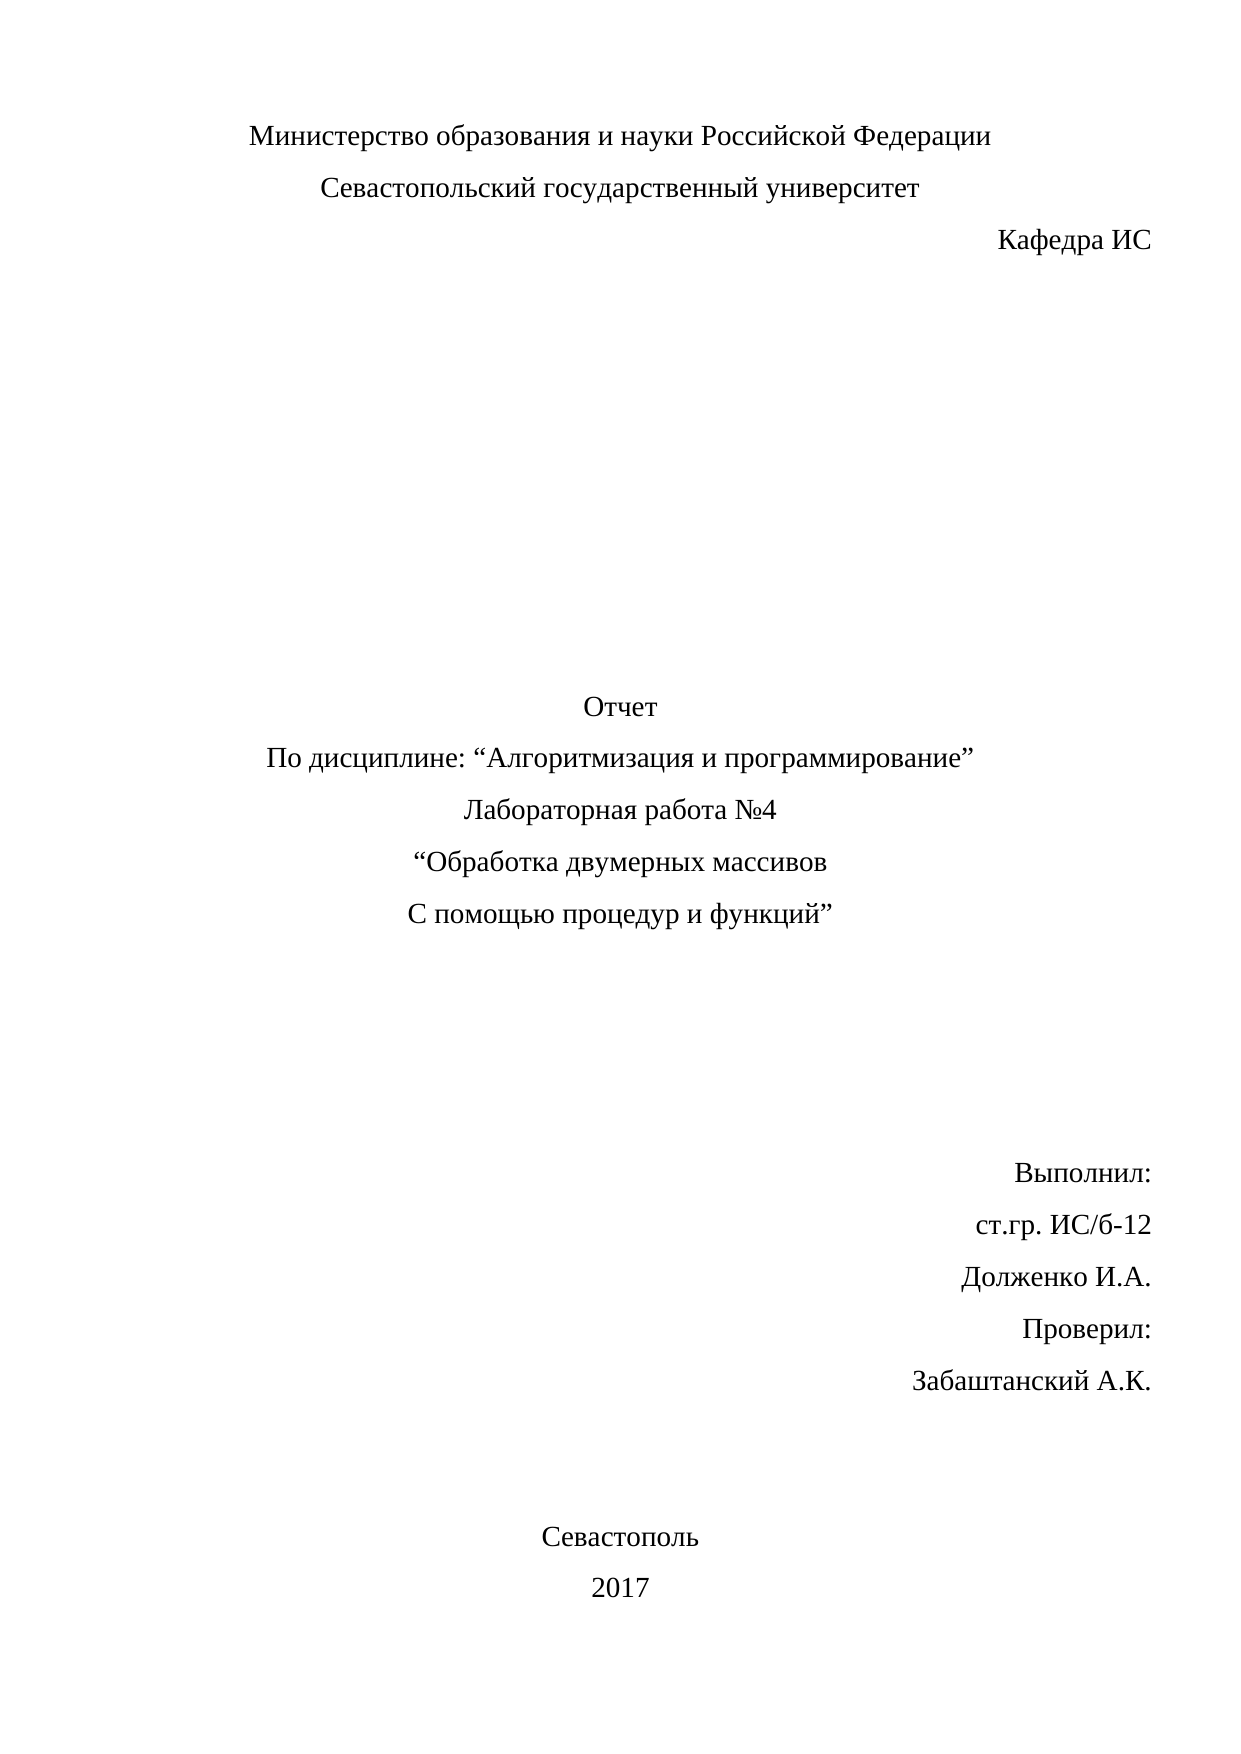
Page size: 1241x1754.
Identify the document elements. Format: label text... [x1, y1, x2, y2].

text 2017 [88, 1571, 1152, 1604]
text С помощью процедур и функций” [88, 896, 1152, 930]
text Кафедра ИС [88, 222, 1152, 255]
text Отчет [88, 689, 1152, 722]
text Министерство образования и науки Российской Федерации [88, 118, 1152, 152]
text Севастополь [88, 1519, 1152, 1552]
text Долженко И.А. [88, 1259, 1152, 1293]
text По дисциплине: “Алгоритмизация и программирование” [88, 741, 1152, 774]
text Севастопольский государственный университет [88, 170, 1152, 203]
text Выполнил: [88, 1156, 1152, 1189]
text Проверил: [88, 1311, 1152, 1345]
text Лабораторная работа №4 [88, 792, 1152, 826]
text Забаштанский А.К. [88, 1363, 1152, 1397]
text “Обработка двумерных массивов [88, 844, 1152, 878]
text ст.гр. ИС/б-12 [88, 1207, 1152, 1241]
